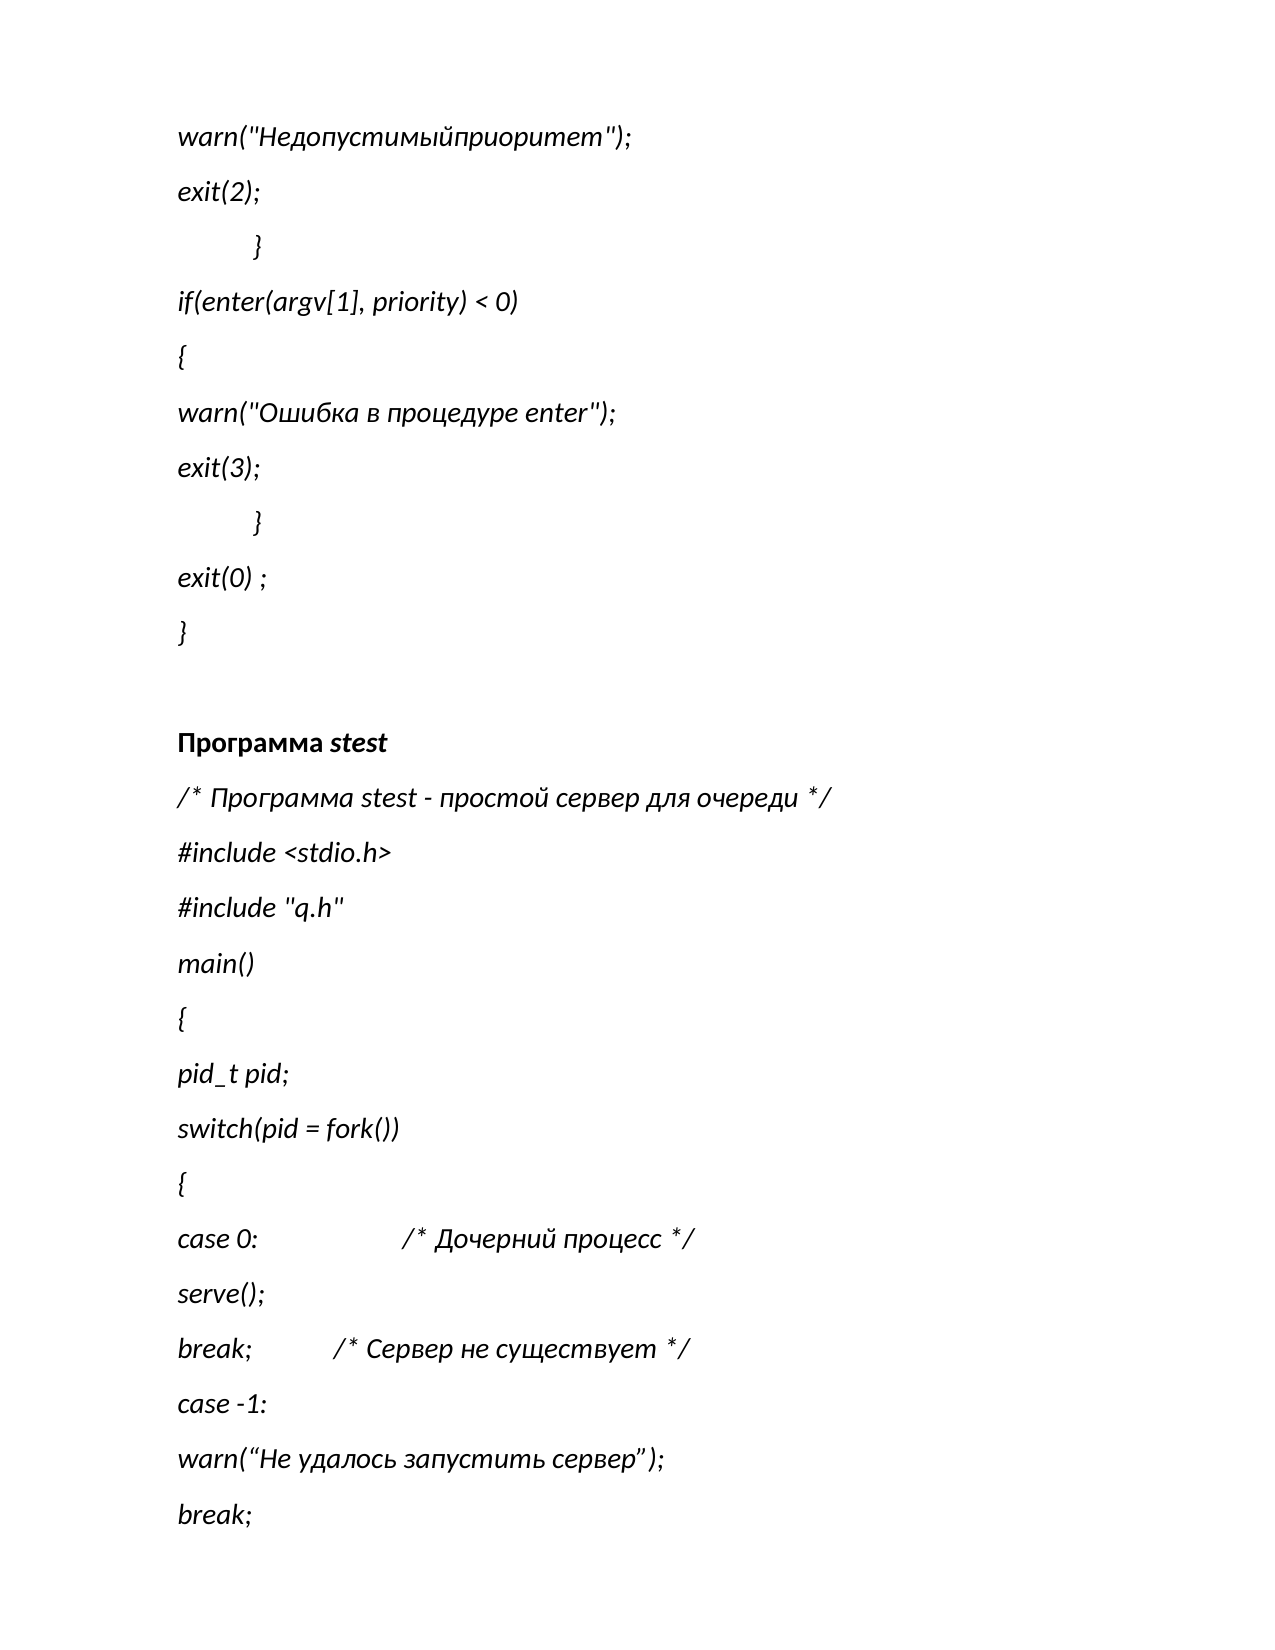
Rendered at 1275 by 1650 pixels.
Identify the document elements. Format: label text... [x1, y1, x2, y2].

text Программа stest [177, 724, 1186, 760]
text pid_t pid; [177, 1055, 1186, 1091]
text exit(3); [177, 449, 1186, 484]
text exit(2); [177, 173, 1186, 209]
text warn("Ошибка в процедуре enter"); [177, 394, 1186, 429]
text } [177, 228, 1186, 264]
text warn("Недопустимыйприоритет"); [177, 118, 1186, 154]
text exit(0) ; [177, 559, 1186, 594]
text { [177, 338, 1186, 374]
text #include <stdio.h> [177, 834, 1186, 870]
text { [177, 1165, 1186, 1201]
text { [177, 1000, 1186, 1035]
text switch(pid = fork()) [177, 1110, 1186, 1146]
text break; [177, 1496, 1186, 1531]
text case 0: /* Дочерний процесс */ [177, 1220, 1186, 1256]
text } [177, 614, 1186, 650]
text if(enter(argv[1], priority) < 0) [177, 283, 1186, 319]
text break; /* Сервер не существует */ [177, 1330, 1186, 1366]
text /* Программа stest - простой сервер для очереди */ [177, 779, 1186, 815]
text case -1: [177, 1386, 1186, 1421]
text main() [177, 945, 1186, 980]
text #include "q.h" [177, 889, 1186, 925]
text } [177, 504, 1186, 539]
text serve(); [177, 1275, 1186, 1311]
text warn(“Не удалось запустить сервер”); [177, 1441, 1186, 1476]
